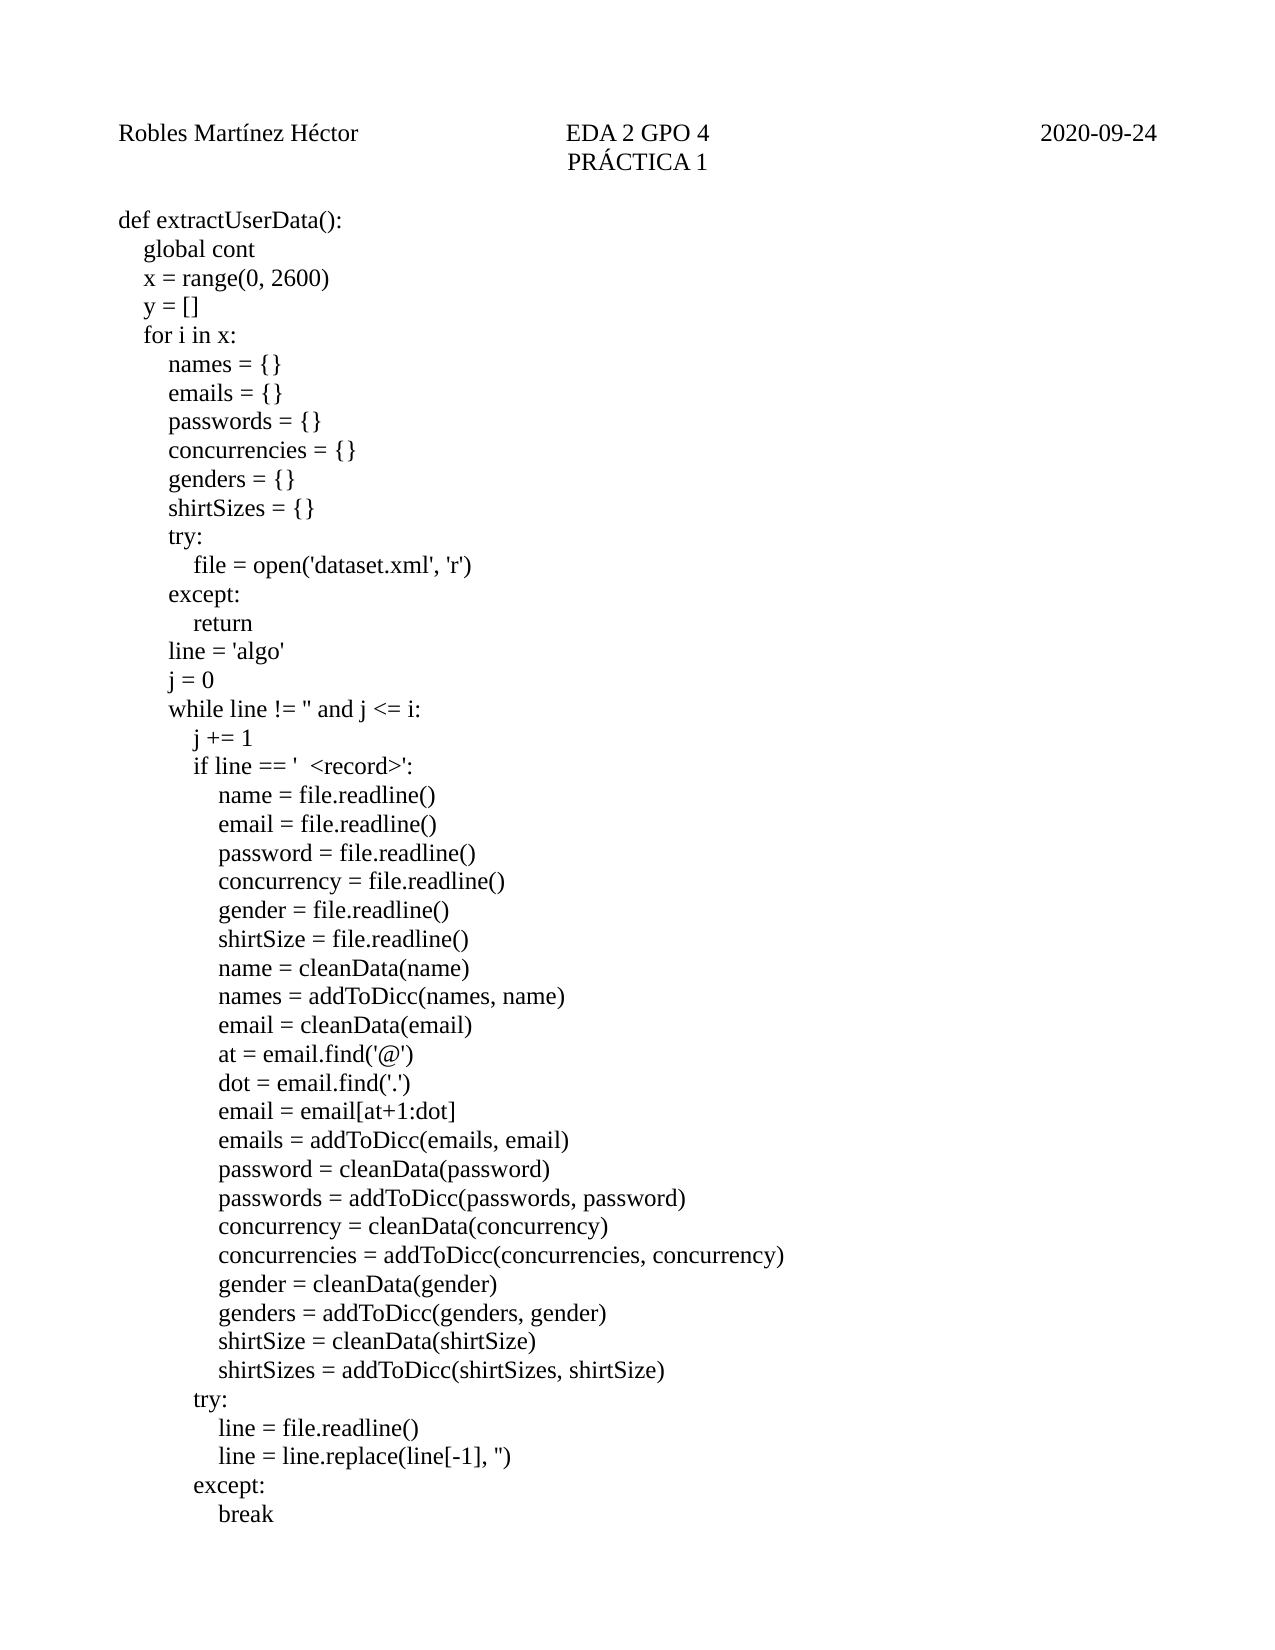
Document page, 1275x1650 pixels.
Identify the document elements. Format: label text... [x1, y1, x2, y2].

text break [118, 1499, 1157, 1528]
text gender = file.readline() [118, 895, 1157, 924]
text if line == ' <record>': [118, 751, 1157, 780]
text concurrency = cleanData(concurrency) [118, 1211, 1157, 1240]
text try: [118, 521, 1157, 550]
text concurrency = file.readline() [118, 866, 1157, 895]
text x = range(0, 2600) [118, 263, 1157, 291]
text concurrencies = addToDicc(concurrencies, concurrency) [118, 1240, 1157, 1269]
text except: [118, 1470, 1157, 1499]
text names = addToDicc(names, name) [118, 981, 1157, 1010]
text at = email.find('@') [118, 1039, 1157, 1068]
text y = [] [118, 291, 1157, 320]
text password = cleanData(password) [118, 1154, 1157, 1183]
text for i in x: [118, 320, 1157, 349]
text email = cleanData(email) [118, 1010, 1157, 1039]
text genders = addToDicc(genders, gender) [118, 1298, 1157, 1326]
text line = file.readline() [118, 1413, 1157, 1441]
text line = 'algo' [118, 636, 1157, 665]
text shirtSize = file.readline() [118, 924, 1157, 953]
text j += 1 [118, 723, 1157, 751]
text return [118, 608, 1157, 636]
text gender = cleanData(gender) [118, 1269, 1157, 1298]
text dot = email.find('.') [118, 1068, 1157, 1096]
text global cont [118, 234, 1157, 263]
text email = email[at+1:dot] [118, 1096, 1157, 1125]
text shirtSizes = {} [118, 493, 1157, 521]
text name = file.readline() [118, 780, 1157, 809]
text line = line.replace(line[-1], '') [118, 1441, 1157, 1470]
text email = file.readline() [118, 809, 1157, 838]
text passwords = {} [118, 406, 1157, 435]
text file = open('dataset.xml', 'r') [118, 550, 1157, 579]
text emails = addToDicc(emails, email) [118, 1125, 1157, 1154]
text genders = {} [118, 464, 1157, 493]
text emails = {} [118, 378, 1157, 406]
text except: [118, 579, 1157, 608]
text concurrencies = {} [118, 435, 1157, 464]
text while line != '' and j <= i: [118, 694, 1157, 723]
text password = file.readline() [118, 838, 1157, 866]
text name = cleanData(name) [118, 953, 1157, 981]
text def extractUserData(): [118, 205, 1157, 234]
text names = {} [118, 349, 1157, 378]
text shirtSize = cleanData(shirtSize) [118, 1326, 1157, 1355]
text shirtSizes = addToDicc(shirtSizes, shirtSize) [118, 1355, 1157, 1384]
text j = 0 [118, 665, 1157, 694]
text try: [118, 1384, 1157, 1413]
text passwords = addToDicc(passwords, password) [118, 1183, 1157, 1211]
